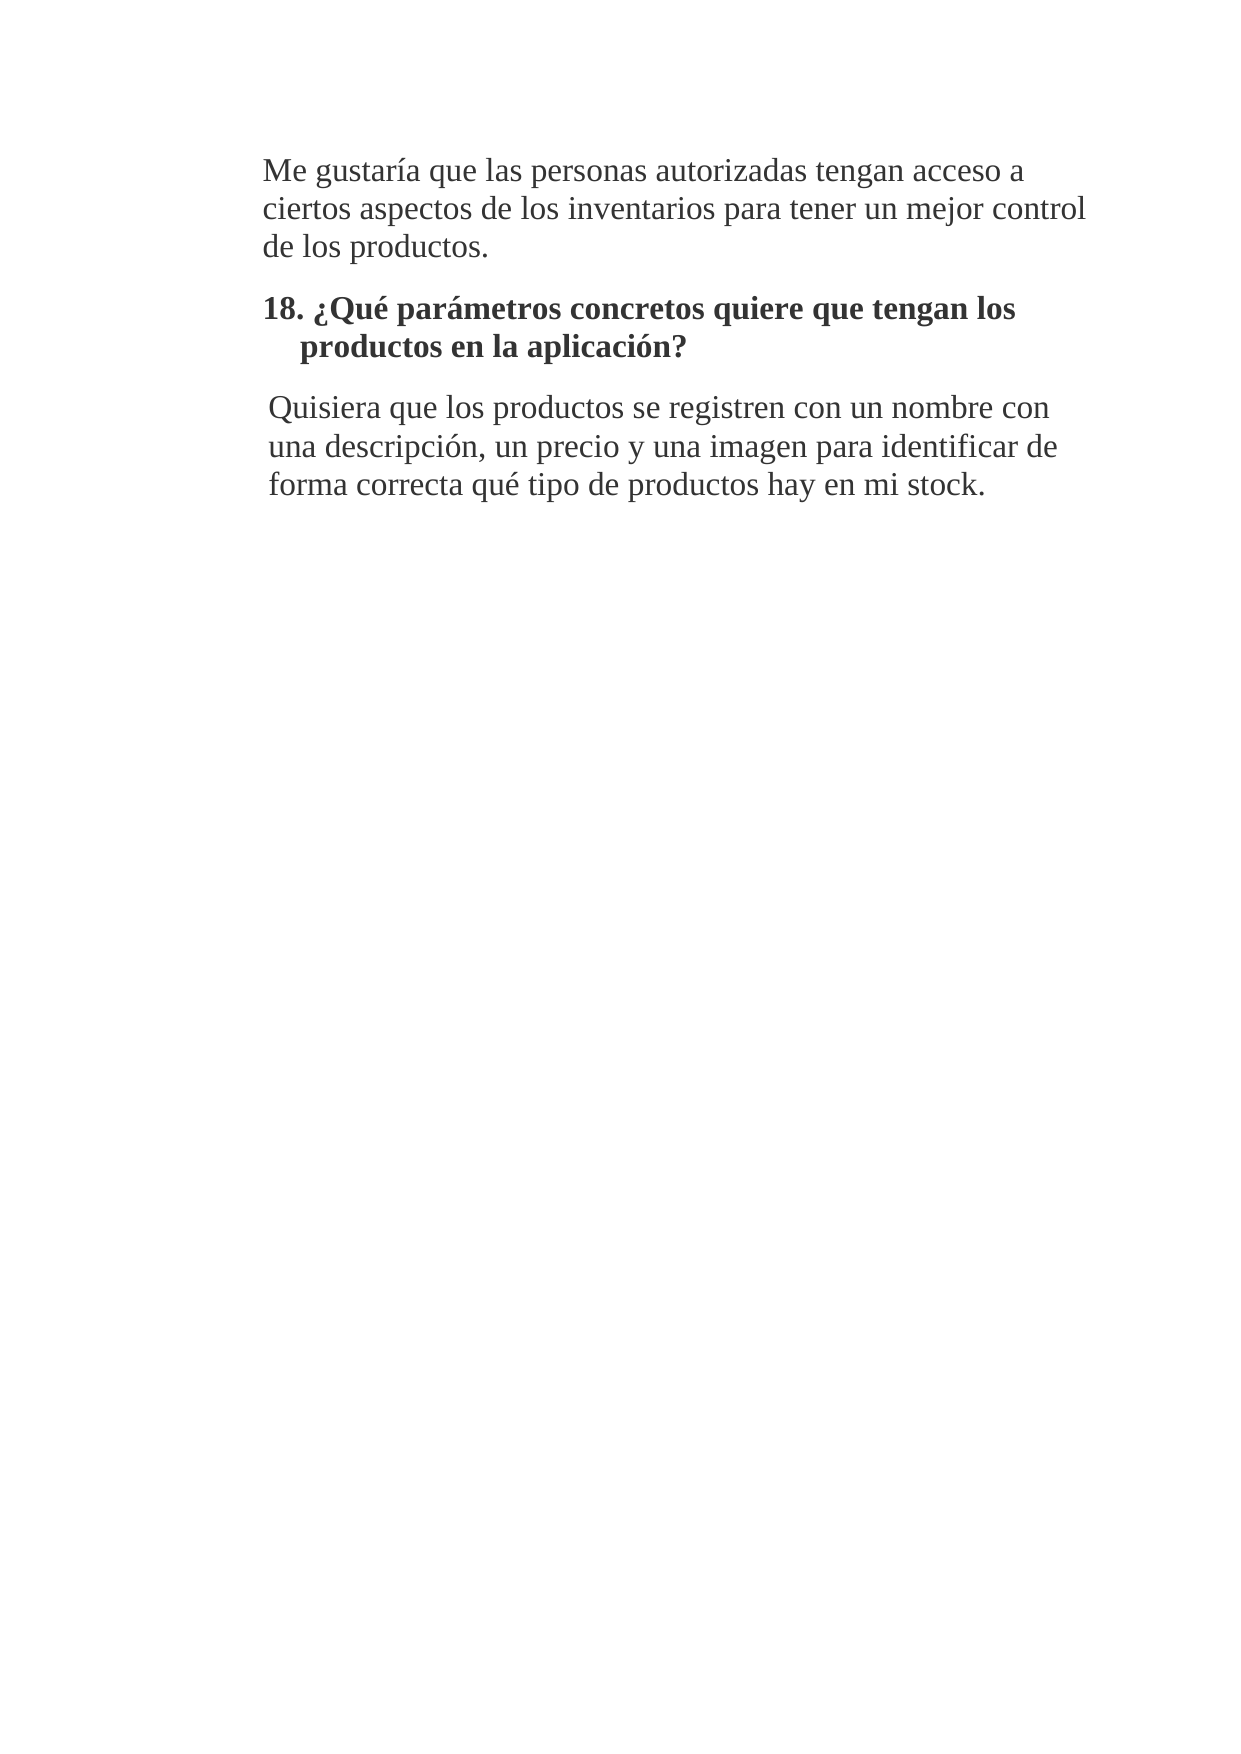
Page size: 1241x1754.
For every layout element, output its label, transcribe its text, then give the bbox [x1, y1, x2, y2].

text Me gustaría que las personas autorizadas tengan acceso a ciertos aspectos de los inventarios para tener un mejor control de los productos. [262, 150, 1090, 265]
text 18. ¿Qué parámetros concretos quiere que tengan los productos en la aplicación? [262, 288, 1090, 364]
text Quisiera que los productos se registren con un nombre con una descripción, un precio y una imagen para identificar de forma correcta qué tipo de productos hay en mi stock. [268, 387, 1090, 502]
